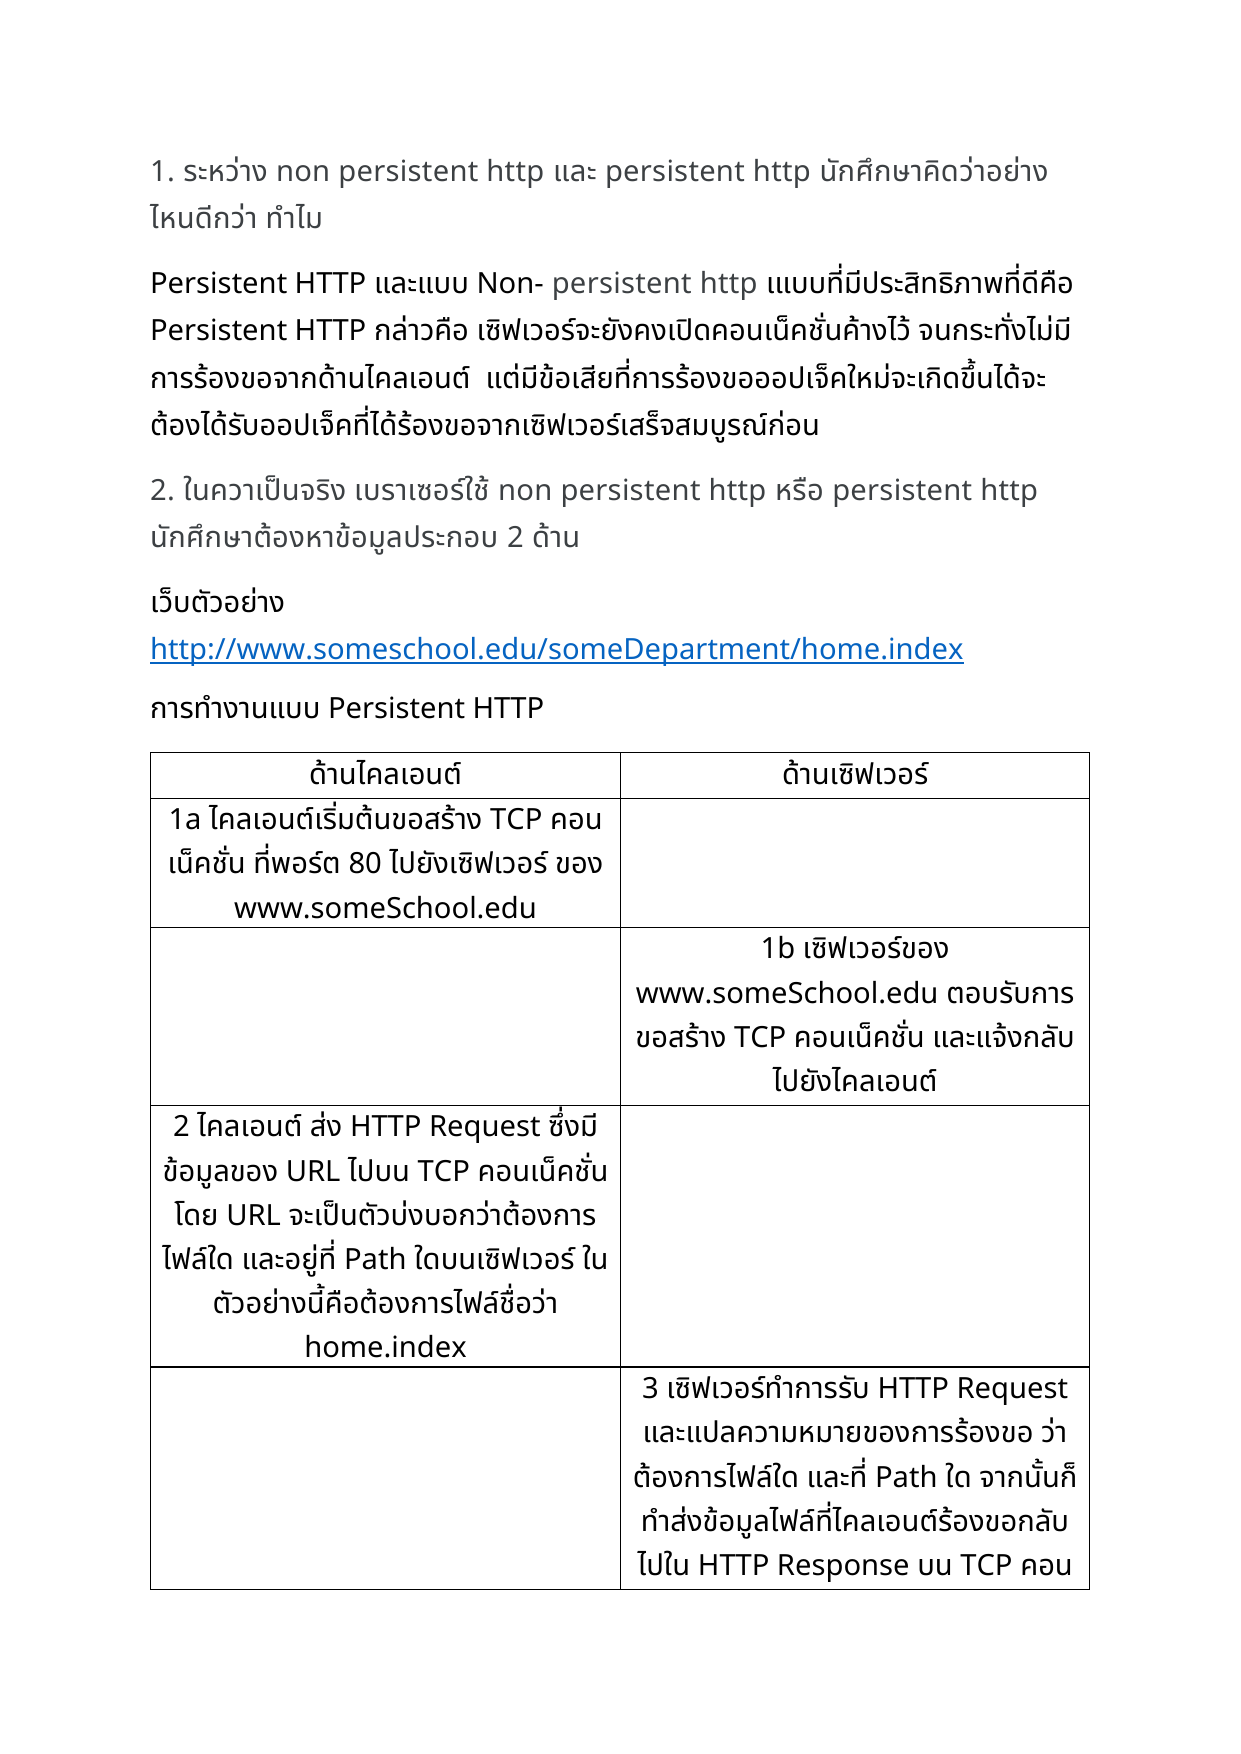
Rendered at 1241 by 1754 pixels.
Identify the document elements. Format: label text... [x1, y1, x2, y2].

text เว็บตัวอย่าง http://www.someschool.edu/someDepartment/home.index [150, 581, 1090, 668]
table_cell [621, 1106, 1089, 1366]
text 1. ระหว่าง non persistent http และ persistent http นักศึกษาคิดว่าอย่างไหนดีกว่า ทำไม [150, 150, 1090, 242]
table_cell 1a ไคลเอนต์เริ่มต้นขอสร้าง TCP คอนเน็คชั่น ที่พอร์ต 80 ไปยังเซิฟเวอร์ ของ www.someSchool.edu [151, 799, 620, 927]
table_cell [621, 1368, 1089, 1588]
text Persistent HTTP และแบบ Non- persistent http เแบบที่มีประสิทธิภาพที่ดีคือ Persistent HTTP กล่าวคือ เซิฟเวอร์จะยังคงเปิดคอนเน็คชั่นค้างไว้ จนกระทั่งไม่มีการร้องขอจากด้านไคลเอนต์ แต่มีข้อเสียที่การร้องขอออปเจ็คใหม่จะเกิดขึ้นได้จะต้องได้รับออปเจ็คที่ได้ร้องขอจากเซิฟเวอร์เสร็จสมบูรณ์ก่อน [150, 262, 1090, 449]
text 2. ในควาเป็นจริง เบราเซอร์ใช้ non persistent http หรือ persistent http นักศึกษาต้องหาข้อมูลประกอบ 2 ด้าน [150, 469, 1090, 561]
table_cell 2 ไคลเอนต์ ส่ง HTTP Request ซึ่งมีข้อมูลของ URL ไปบน TCP คอนเน็คชั่น โดย URL จะเป็นตัวบ่งบอกว่าต้องการไฟล์ใด และอยู่ที่ Path ใดบนเซิฟเวอร์ ในตัวอย่างนี้คือต้องการไฟล์ชื่อว่า home.index [151, 1106, 620, 1366]
table_cell [151, 1368, 620, 1588]
table_cell [621, 799, 1089, 927]
table_header ด้านเซิฟเวอร์ [621, 753, 1089, 797]
table_header ด้านไคลเอนต์ [151, 753, 620, 797]
text การทำงานแบบ Persistent HTTP [150, 688, 1090, 732]
table_cell [151, 928, 620, 1104]
table_cell 1b เซิฟเวอร์ของ www.someSchool.edu ตอบรับการขอสร้าง TCP คอนเน็คชั่น และแจ้งกลับไปยังไคลเอนต์ [621, 928, 1089, 1104]
